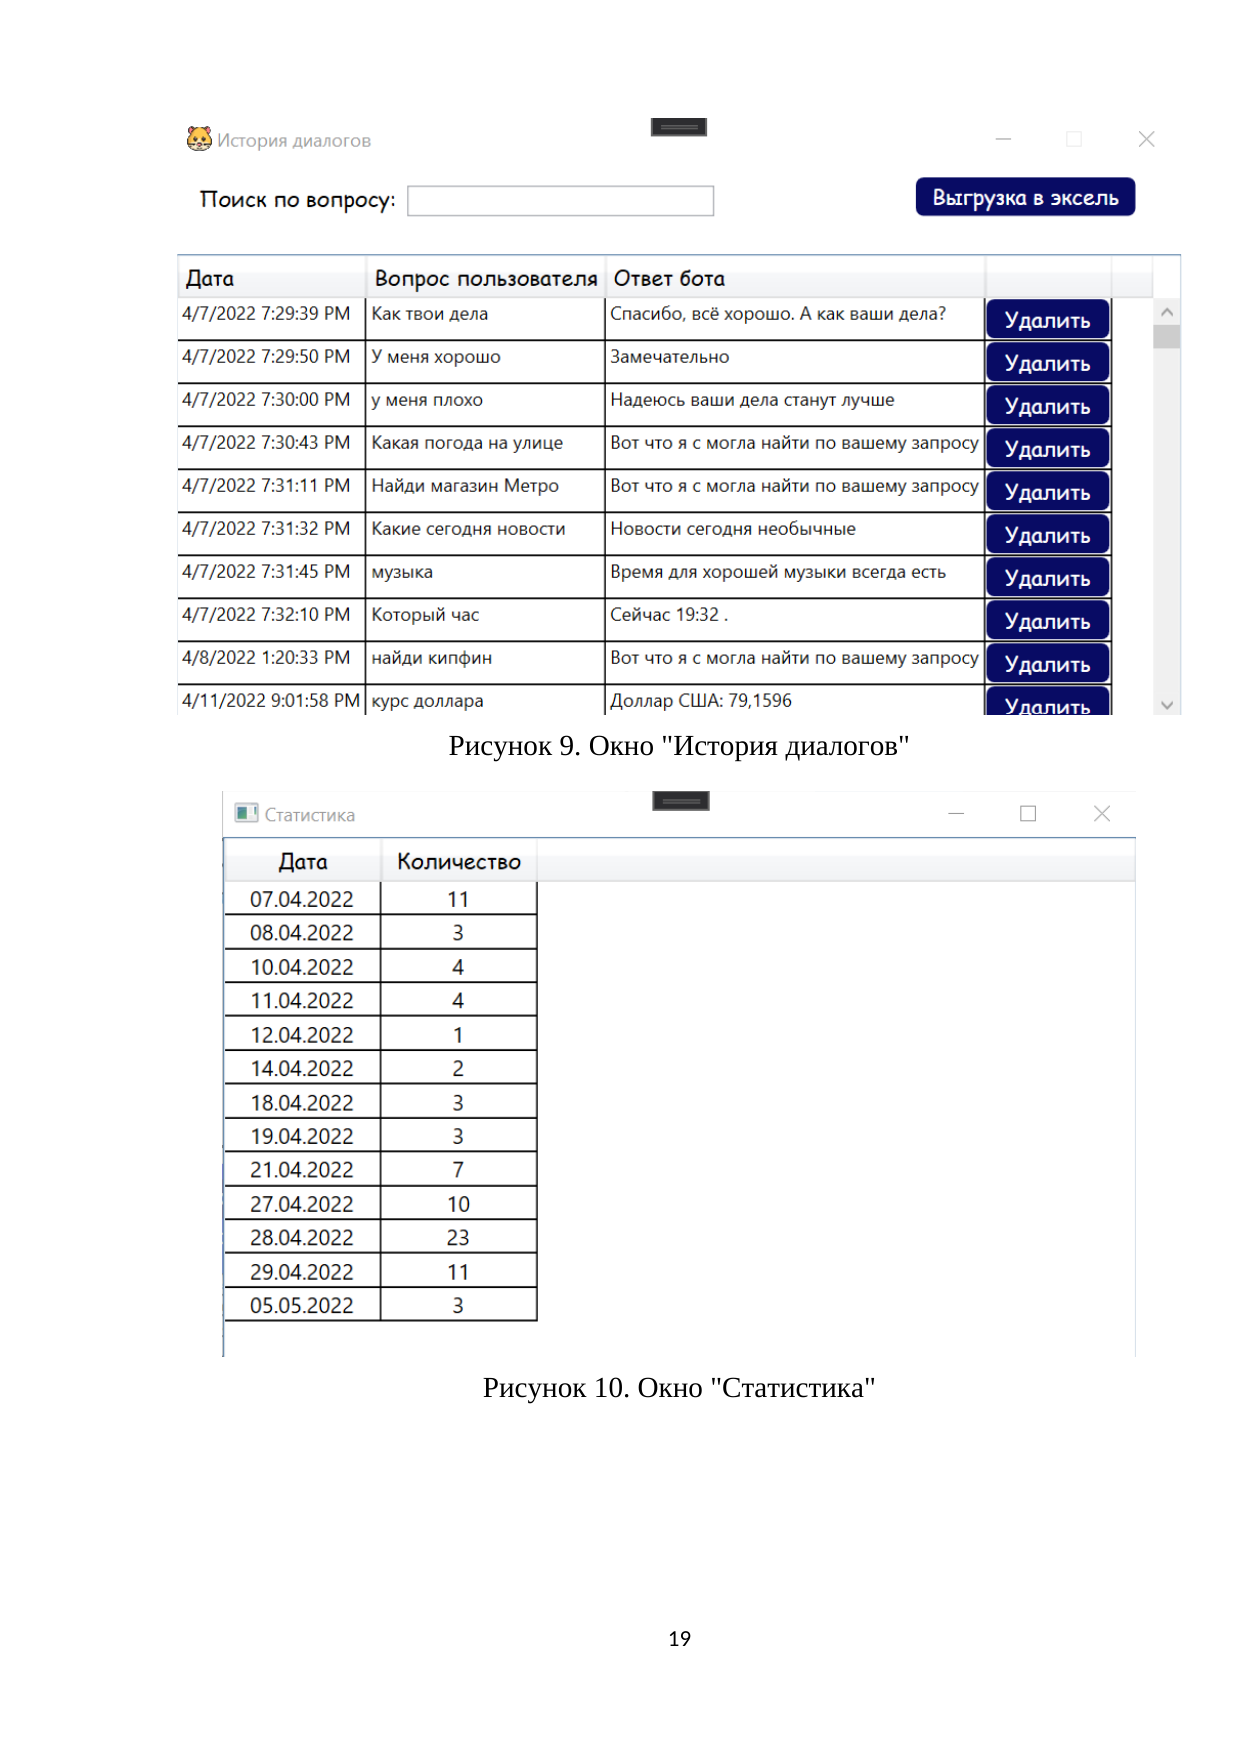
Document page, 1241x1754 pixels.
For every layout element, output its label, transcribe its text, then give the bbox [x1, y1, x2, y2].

text Рисунок 9. Окно "История диалогов" [177, 728, 1181, 762]
picture [177, 118, 1182, 715]
picture [222, 791, 1136, 1357]
text Рисунок 10. Окно "Статистика" [177, 1371, 1181, 1404]
